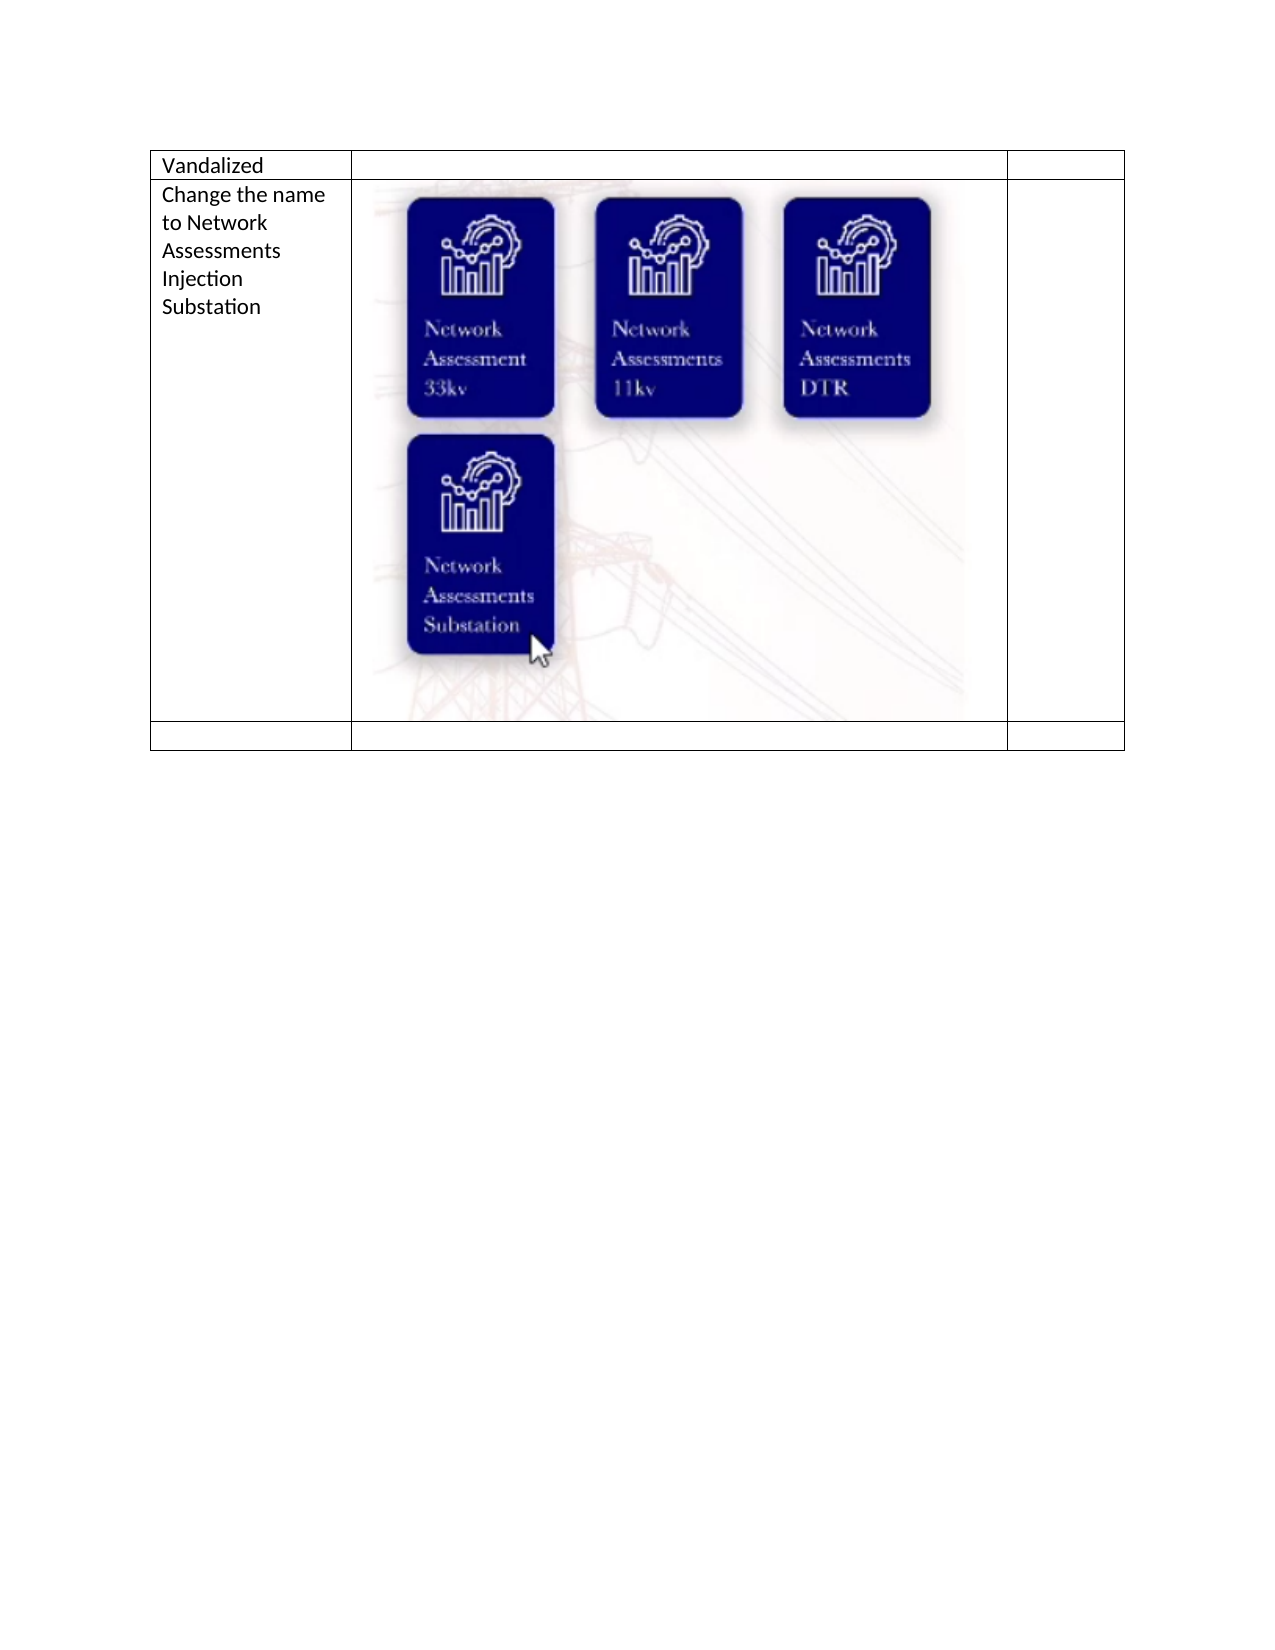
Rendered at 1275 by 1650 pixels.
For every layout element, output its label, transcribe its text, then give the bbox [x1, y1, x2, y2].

table_cell [352, 180, 362, 721]
table_cell [1008, 180, 1124, 721]
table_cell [352, 151, 1007, 179]
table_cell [151, 151, 351, 179]
table_cell [997, 180, 1007, 721]
table_cell [1008, 151, 1124, 179]
table_cell Change the name to Network Assessments Injection Substation [151, 180, 351, 721]
table_cell [151, 722, 351, 750]
picture [362, 180, 997, 721]
table_cell [352, 722, 1007, 750]
table_cell [1008, 722, 1124, 750]
